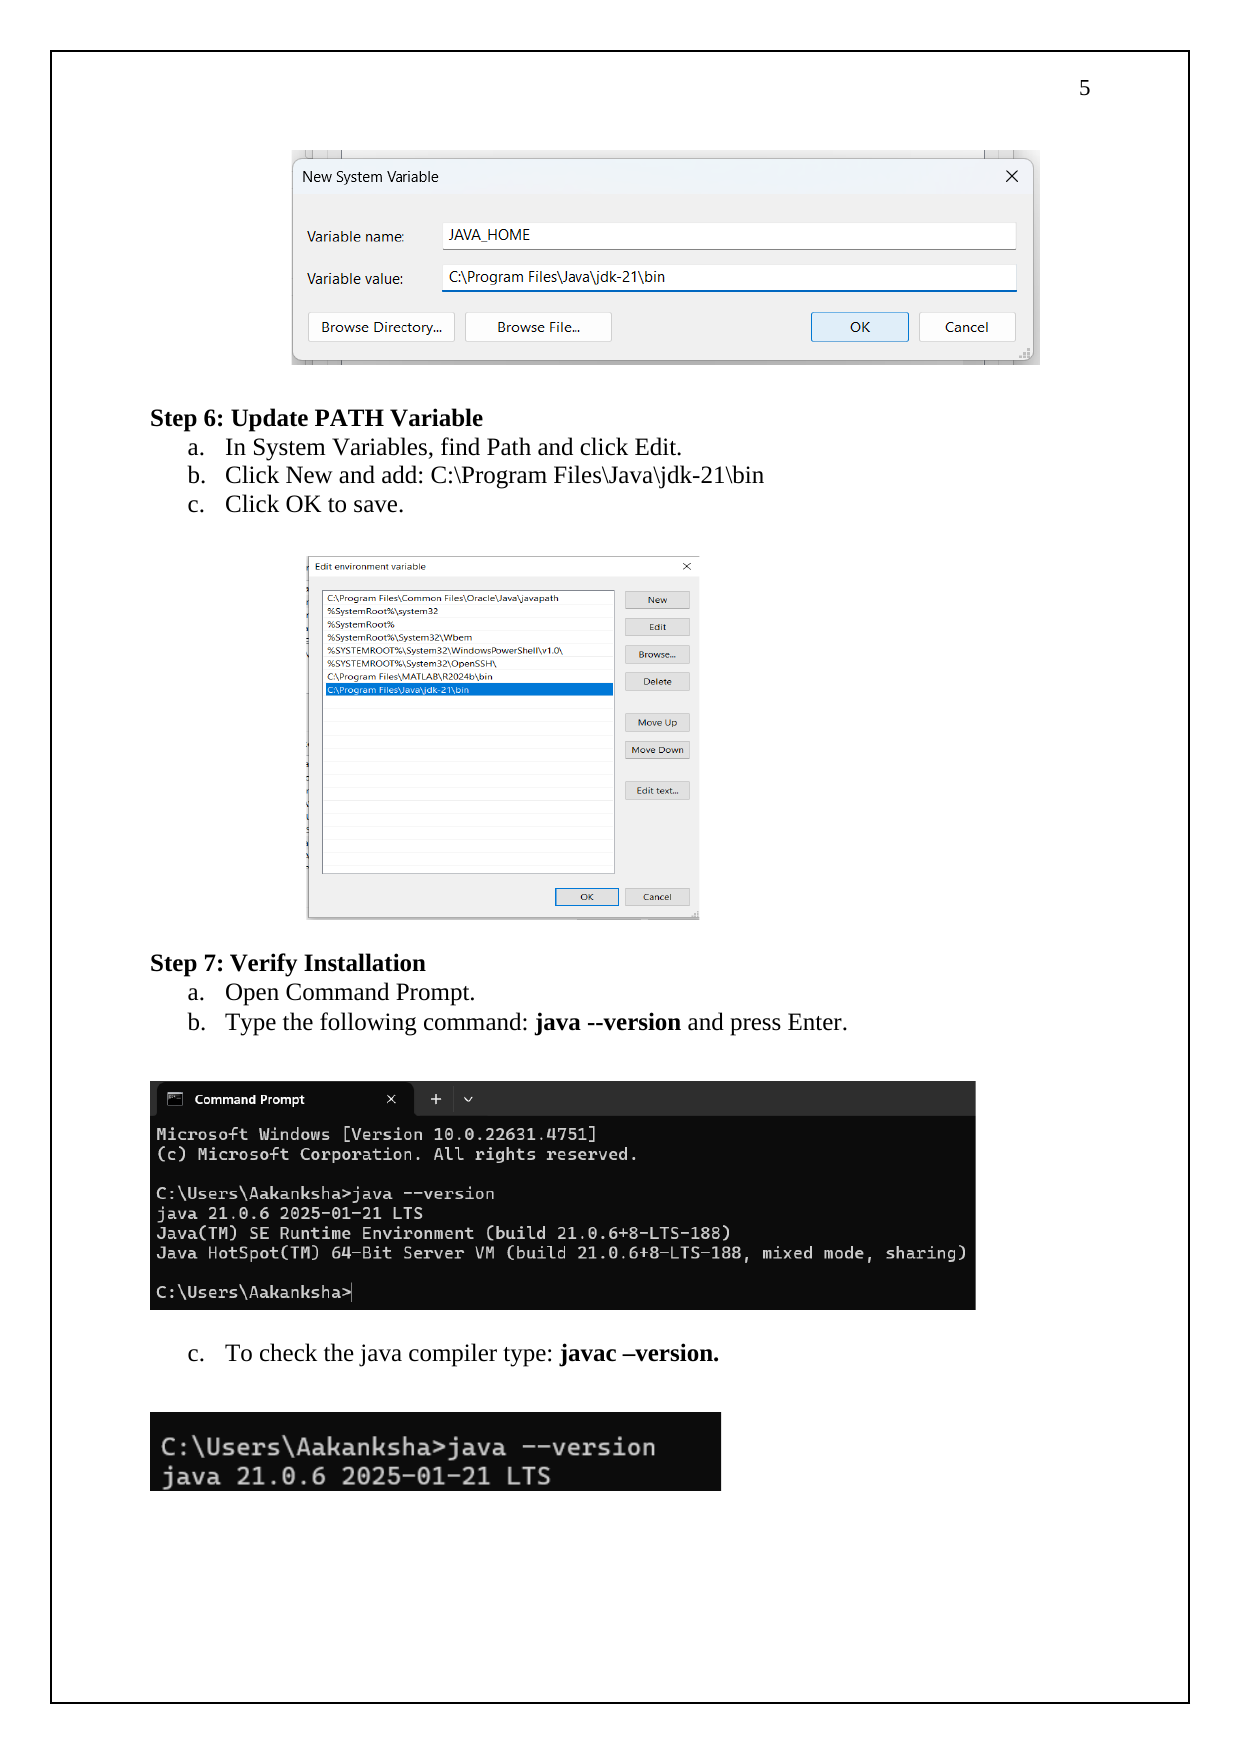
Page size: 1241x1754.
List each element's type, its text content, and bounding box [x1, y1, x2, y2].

picture [306, 556, 700, 920]
list Click OK to save. [187, 489, 1090, 518]
picture [150, 1081, 976, 1310]
picture [291, 150, 1040, 365]
list In System Variables, find Path and click Edit. [187, 432, 1090, 460]
list Click New and add: C:\Program Files\Java\jdk-21\bin [187, 460, 1090, 489]
list Type the following command: java --version and press Enter. [187, 1007, 1090, 1036]
list To check the java compiler type: javac –version. [187, 1338, 1090, 1367]
text Step 6: Update PATH Variable [150, 403, 1090, 432]
list Open Command Prompt. [187, 977, 1090, 1006]
text Step 7: Verify Installation [150, 948, 1090, 977]
picture [150, 1412, 722, 1491]
